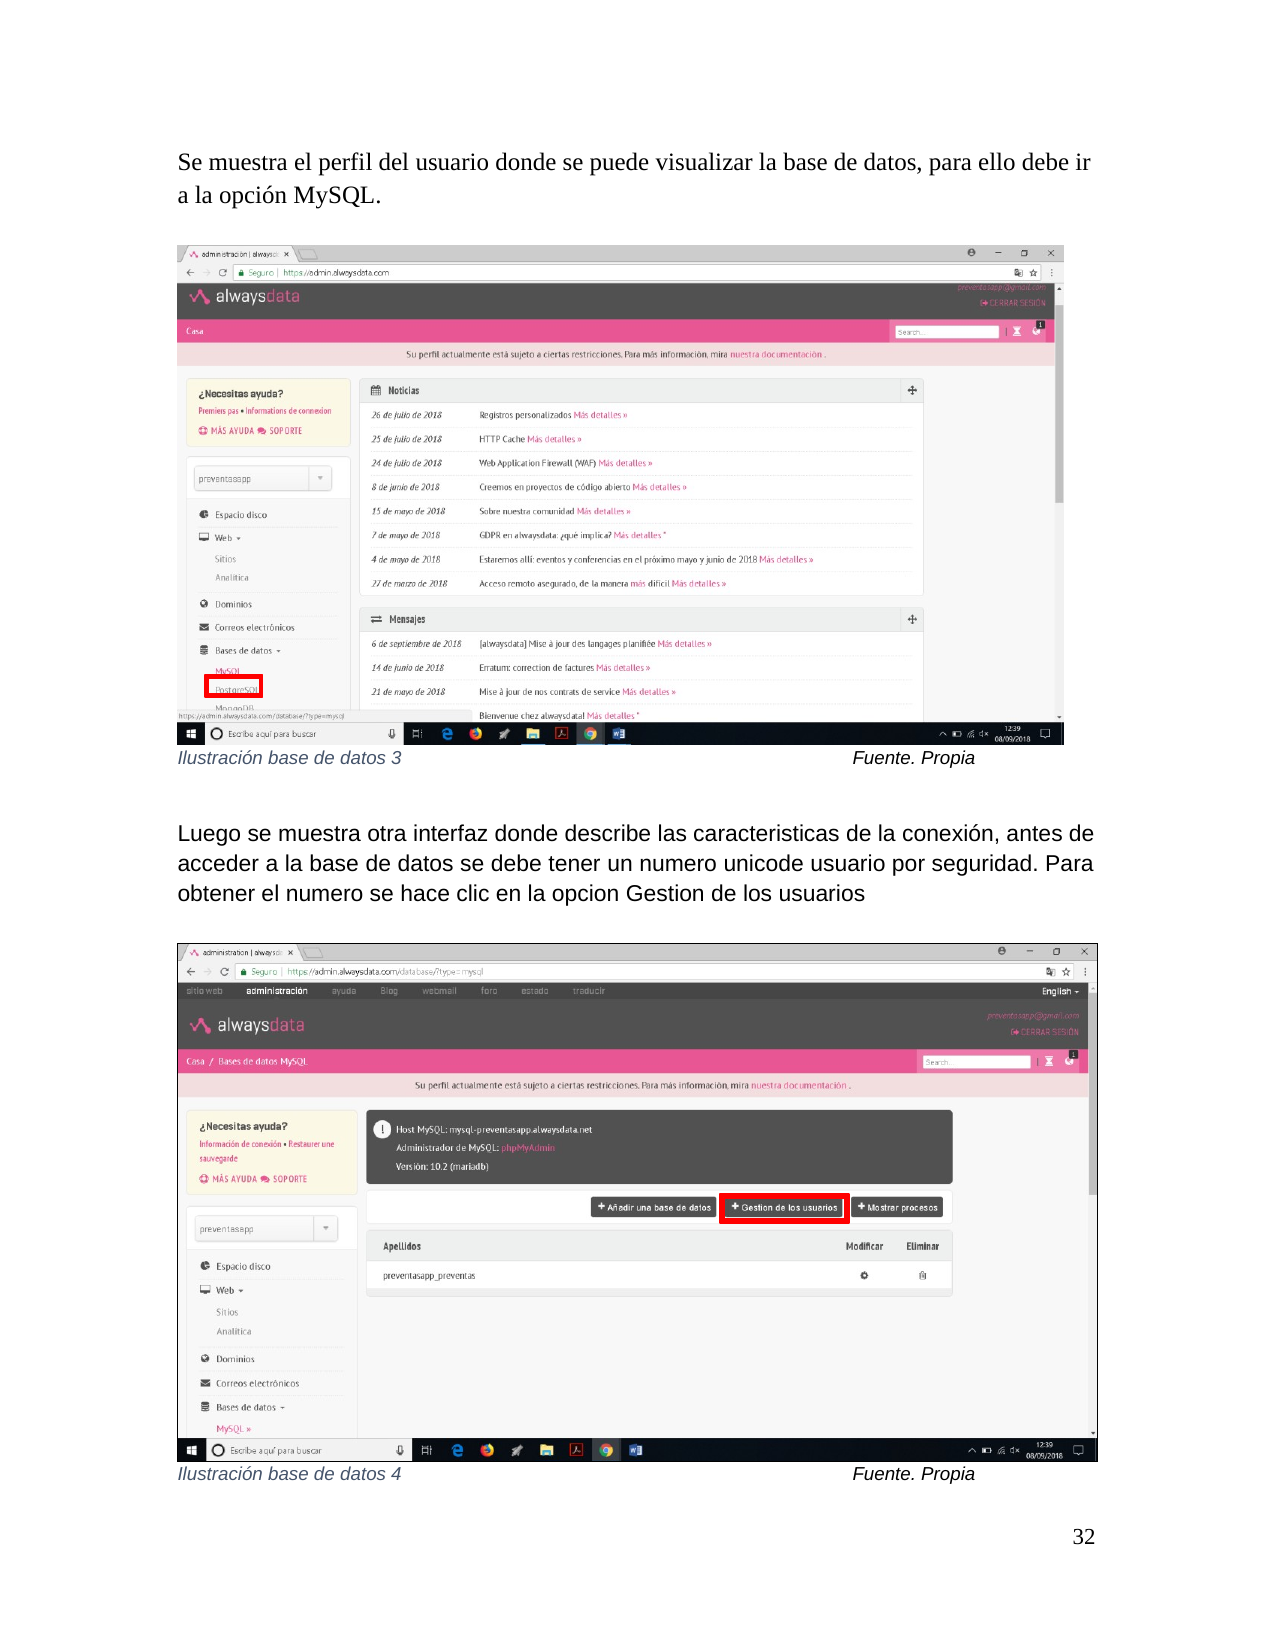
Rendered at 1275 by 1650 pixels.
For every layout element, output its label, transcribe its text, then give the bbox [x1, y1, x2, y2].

text Luego se muestra otra interfaz donde describe las caracteristicas de la conexión, antes de acceder a la base de datos se debe tener un numero unicode usuario por seguridad. Para obtener el numero se hace clic en la opcion Gestion de los usuarios [177, 820, 1095, 907]
text Ilustración base de datos 3 Fuente. Propia [177, 244, 1175, 768]
text Se muestra el perfil del usuario donde se puede visualizar la base de datos, para ello debe ir a la opción MySQL. [177, 147, 1091, 209]
text Ilustración base de datos 4 Fuente. Propia [177, 941, 1175, 1485]
